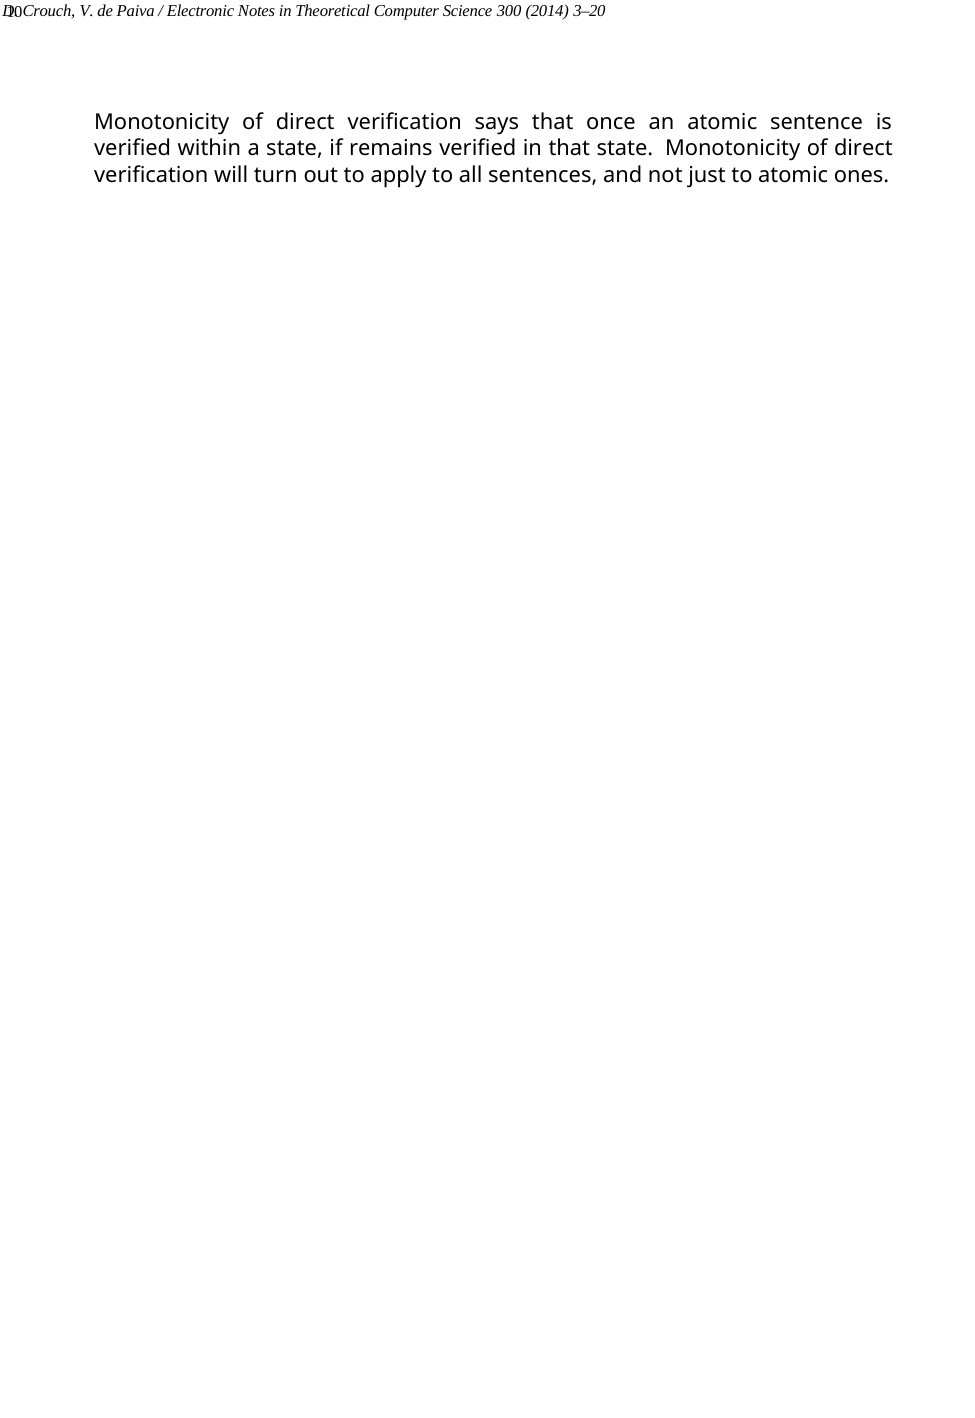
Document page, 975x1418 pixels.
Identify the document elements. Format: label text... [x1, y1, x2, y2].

text Monotonicity of direct verification says that once an atomic sentence is verified within a state, if remains verified in that state. Monotonicity of direct verification will turn out to apply to all sentences, and not just to atomic ones. [94, 108, 893, 189]
